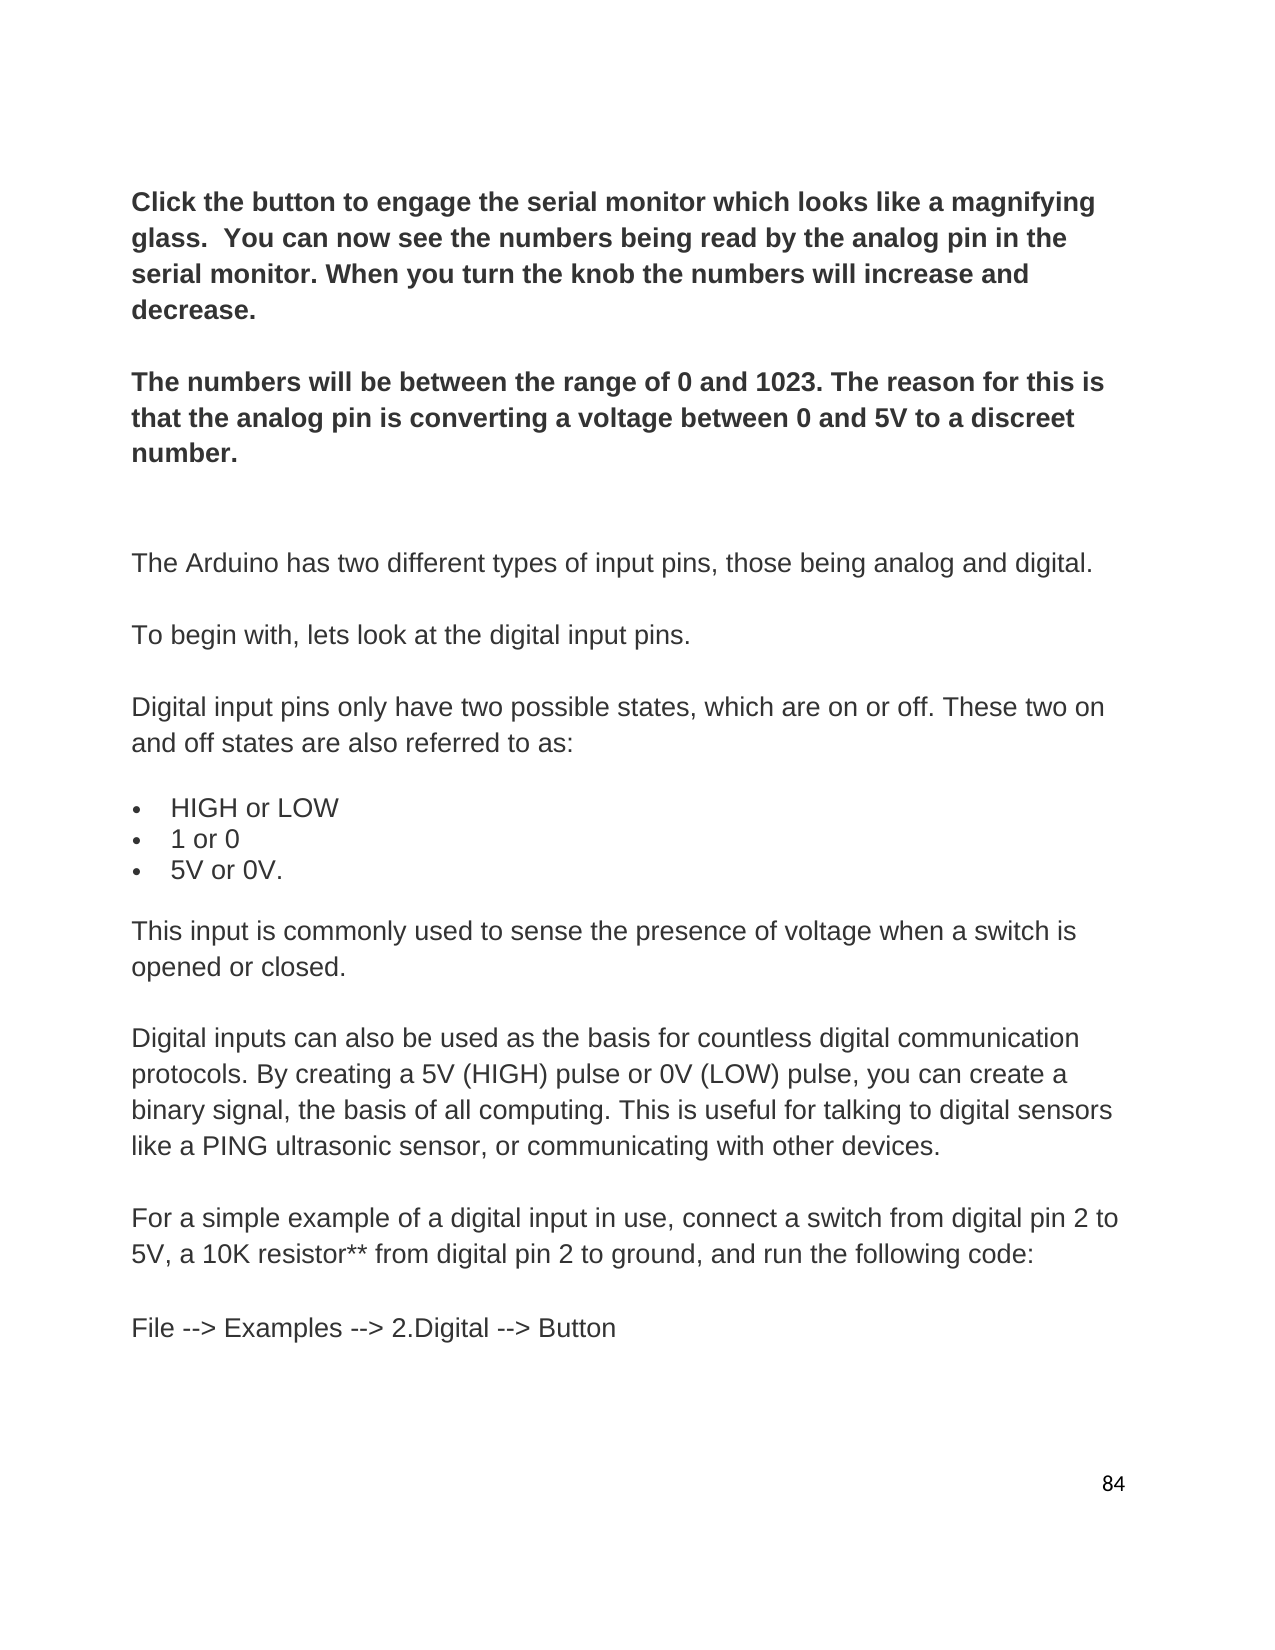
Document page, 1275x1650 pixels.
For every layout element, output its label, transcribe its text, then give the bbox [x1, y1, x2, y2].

list 1 or 0 [133, 823, 1125, 854]
text File --> Examples --> 2.Digital --> Button [131, 1306, 1125, 1343]
list HIGH or LOW [133, 792, 1125, 823]
subtitle Click the button to engage the serial monitor which looks like a magnifying glass. You can now see the numbers being read by the analog pin in the serial monitor. When you turn the knob the numbers will increase and decrease. The numbers will be between the range of 0 and 1023. The reason for this is that the analog pin is converting a voltage between 0 and 5V to a discreet number. [131, 150, 1125, 469]
text The Arduino has two different types of input pins, those being analog and digital. To begin with, lets look at the digital input pins. Digital input pins only have two possible states, which are on or off. These two on and off states are also referred to as: [131, 547, 1125, 758]
list 5V or 0V. [133, 854, 1125, 885]
text This input is commonly used to sense the presence of voltage when a switch is opened or closed. Digital inputs can also be used as the basis for countless digital communication protocols. By creating a 5V (HIGH) pulse or 0V (LOW) pulse, you can create a binary signal, the basis of all computing. This is useful for talking to digital sensors like a PING ultrasonic sensor, or communicating with other devices. For a simple example of a digital input in use, connect a switch from digital pin 2 to 5V, a 10K resistor** from digital pin 2 to ground, and run the following code: [131, 914, 1125, 1301]
